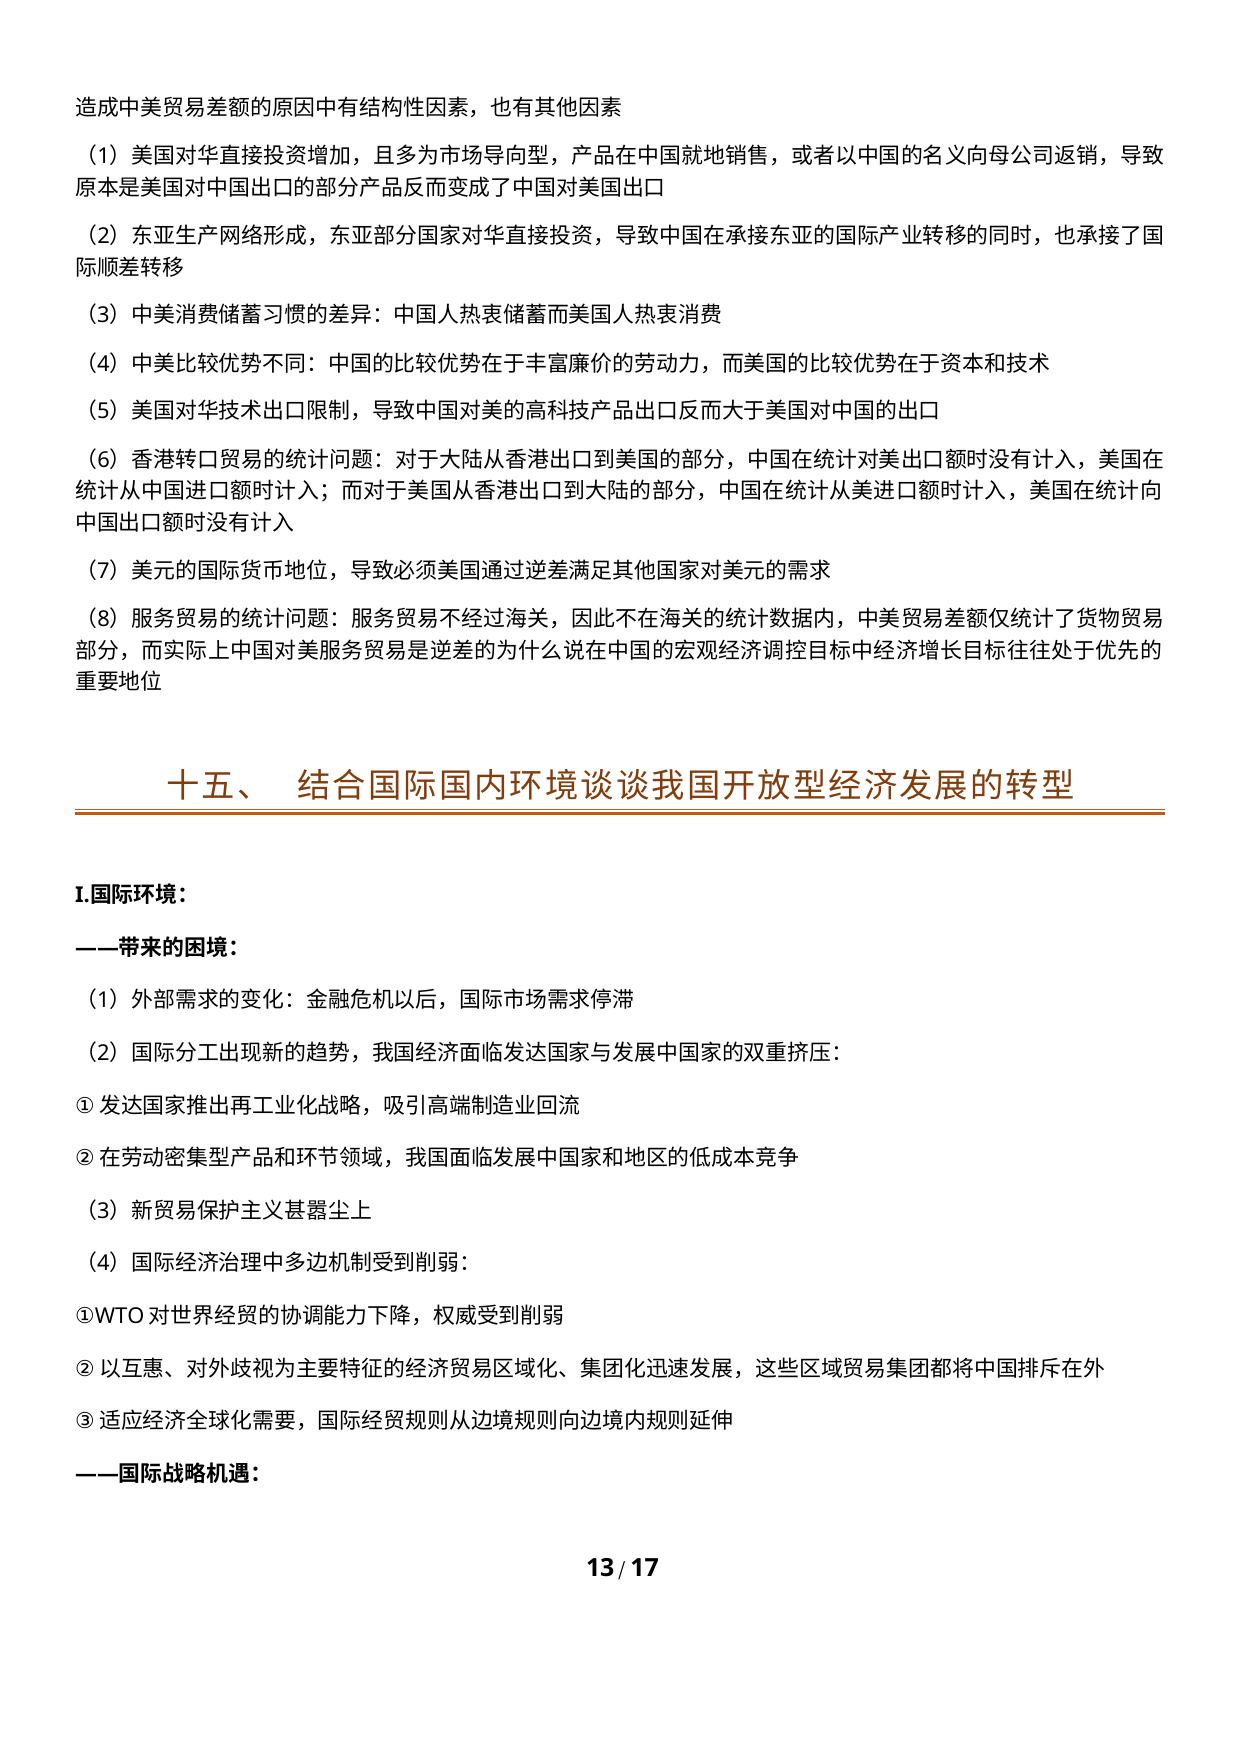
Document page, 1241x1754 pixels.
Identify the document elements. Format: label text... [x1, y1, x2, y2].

text ③适应经济全球化需要，国际经贸规则从边境规则向边境内规则延伸 [75, 1403, 1165, 1435]
text （3）中美消费储蓄习惯的差异：中国人热衷储蓄而美国人热衷消费 [75, 297, 1165, 329]
text 造成中美贸易差额的原因中有结构性因素，也有其他因素 [75, 90, 1165, 122]
subtitle 结合国际国内环境谈谈我国开放型经济发展的转型 [75, 758, 1165, 809]
text （6）香港转口贸易的统计问题：对于大陆从香港出口到美国的部分，中国在统计对美出口额时没有计入，美国在统计从中国进口额时计入；而对于美国从香港出口到大陆的部分，中国在统计从美进口额时计入，美国在统计向中国出口额时没有计入 [75, 442, 1165, 537]
text I.国际环境： [75, 877, 1165, 909]
text ——带来的困境： [75, 930, 1165, 962]
text （3）新贸易保护主义甚嚣尘上 [75, 1193, 1165, 1224]
text ①发达国家推出再工业化战略，吸引高端制造业回流 [75, 1088, 1165, 1119]
text （4）中美比较优势不同：中国的比较优势在于丰富廉价的劳动力，而美国的比较优势在于资本和技术 [75, 346, 1165, 377]
text （1）外部需求的变化：金融危机以后，国际市场需求停滞 [75, 982, 1165, 1014]
text ②在劳动密集型产品和环节领域，我国面临发展中国家和地区的低成本竞争 [75, 1140, 1165, 1172]
text ②以互惠、对外歧视为主要特征的经济贸易区域化、集团化迅速发展，这些区域贸易集团都将中国排斥在外 [75, 1351, 1165, 1382]
text （1）美国对华直接投资增加，且多为市场导向型，产品在中国就地销售，或者以中国的名义向母公司返销，导致原本是美国对中国出口的部分产品反而变成了中国对美国出口 [75, 138, 1165, 202]
text ①WTO对世界经贸的协调能力下降，权威受到削弱 [75, 1298, 1165, 1330]
text （7）美元的国际货币地位，导致必须美国通过逆差满足其他国家对美元的需求 [75, 553, 1165, 585]
text （5）美国对华技术出口限制，导致中国对美的高科技产品出口反而大于美国对中国的出口 [75, 393, 1165, 425]
text （2）东亚生产网络形成，东亚部分国家对华直接投资，导致中国在承接东亚的国际产业转移的同时，也承接了国际顺差转移 [75, 218, 1165, 281]
text （8）服务贸易的统计问题：服务贸易不经过海关，因此不在海关的统计数据内，中美贸易差额仅统计了货物贸易部分，而实际上中国对美服务贸易是逆差的为什么说在中国的宏观经济调控目标中经济增长目标往往处于优先的重要地位 [75, 601, 1165, 696]
text （4）国际经济治理中多边机制受到削弱： [75, 1245, 1165, 1277]
text ——国际战略机遇： [75, 1456, 1165, 1488]
text （2）国际分工出现新的趋势，我国经济面临发达国家与发展中国家的双重挤压： [75, 1035, 1165, 1067]
